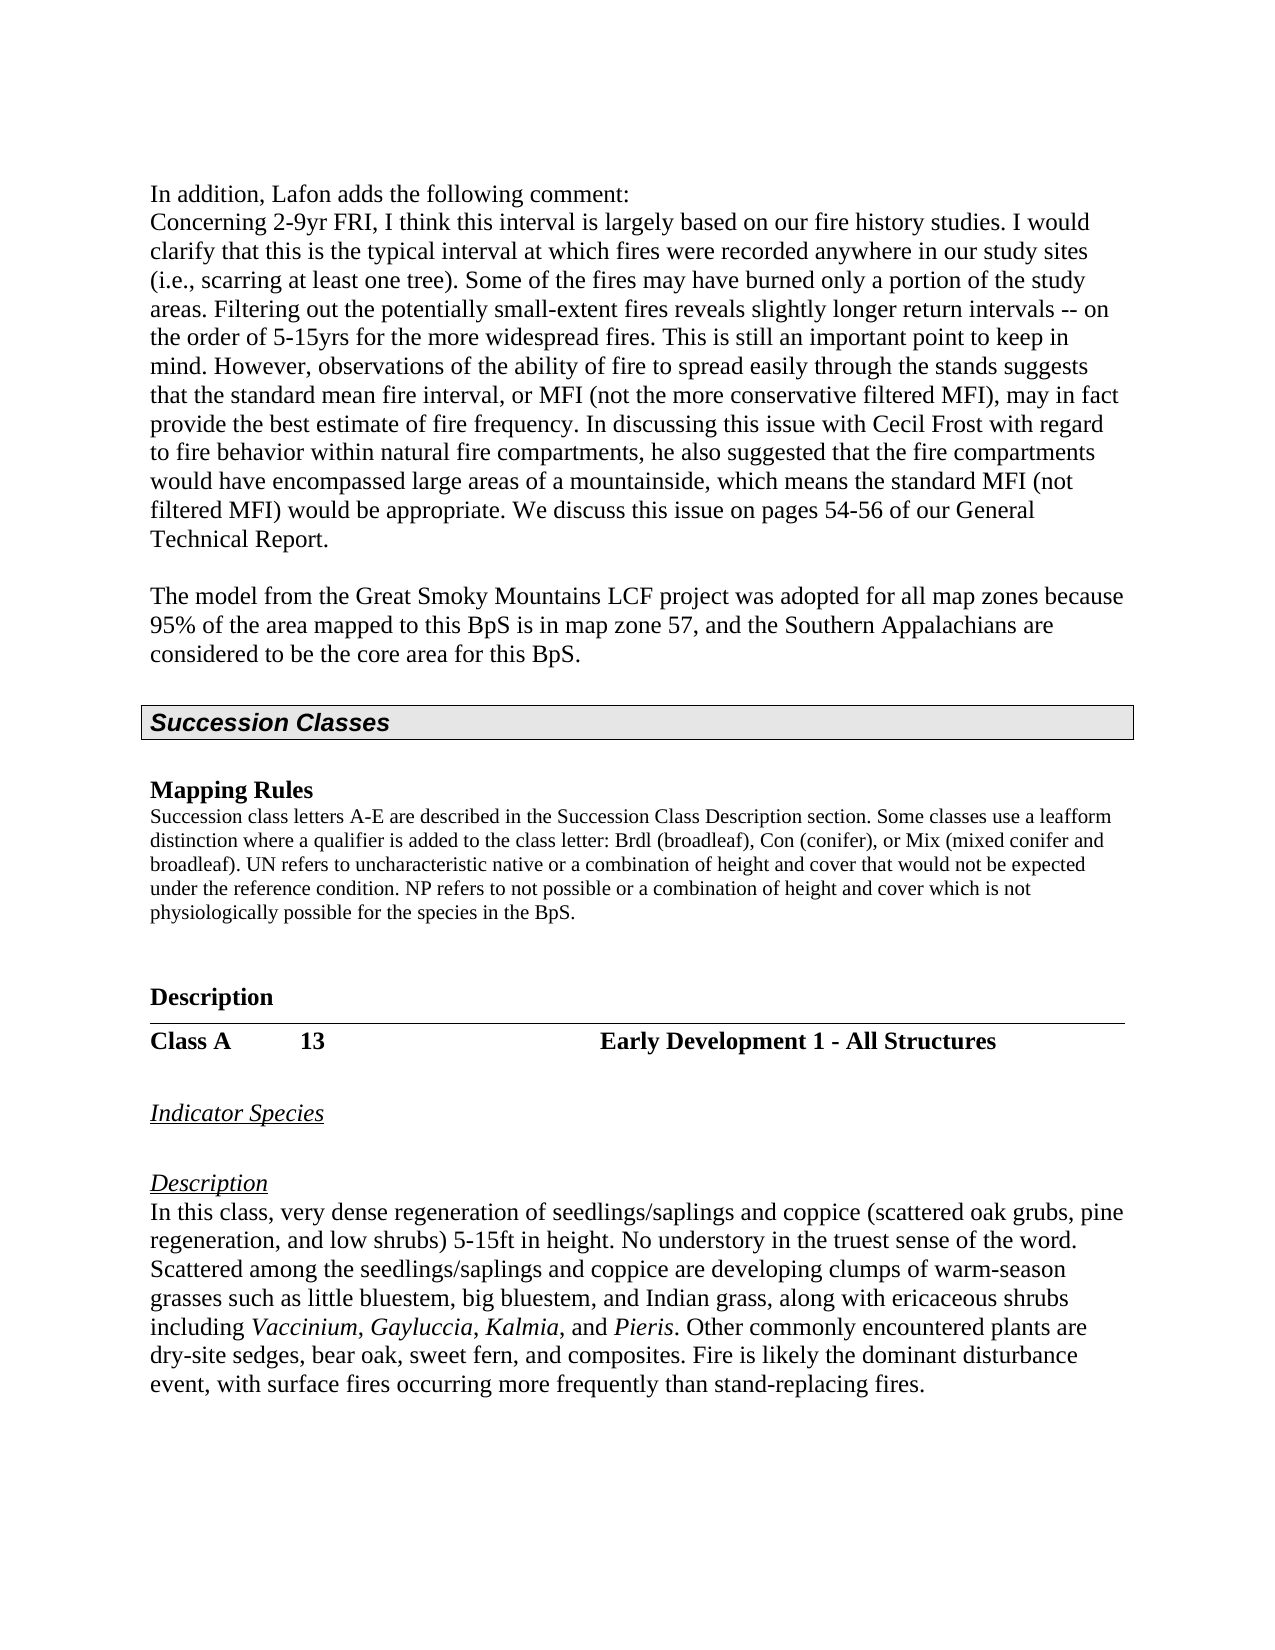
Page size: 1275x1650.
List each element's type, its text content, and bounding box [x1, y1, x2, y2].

text Description [150, 1168, 1125, 1197]
text In this class, very dense regeneration of seedlings/saplings and coppice (scattered oak grubs, pine regeneration, and low shrubs) 5-15ft in height. No understory in the truest sense of the word. Scattered among the seedlings/saplings and coppice are developing clumps of warm-season grasses such as little bluestem, big bluestem, and Indian grass, along with ericaceous shrubs including Vaccinium, Gayluccia, Kalmia, and Pieris. Other commonly encountered plants are dry-site sedges, bear oak, sweet fern, and composites. Fire is likely the dominant disturbance event, with surface fires occurring more frequently than stand-replacing fires. [150, 1197, 1125, 1398]
text Indicator Species [150, 1098, 1125, 1127]
text Mapping Rules [150, 775, 1125, 804]
text The model from the Great Smoky Mountains LCF project was adopted for all map zones because 95% of the area mapped to this BpS is in map zone 57, and the Southern Appalachians are considered to be the core area for this BpS. [150, 581, 1125, 667]
text Concerning 2-9yr FRI, I think this interval is largely based on our fire history studies. I would clarify that this is the typical interval at which fires were recorded anywhere in our study sites (i.e., scarring at least one tree). Some of the fires may have burned only a portion of the study areas. Filtering out the potentially small-extent fires reveals slightly longer return intervals -- on the order of 5-15yrs for the more widespread fires. This is still an important point to keep in mind. However, observations of the ability of fire to spread easily through the stands suggests that the standard mean fire interval, or MFI (not the more conservative filtered MFI), may in fact provide the best estimate of fire frequency. In discussing this issue with Cecil Frost with regard to fire behavior within natural fire compartments, he also suggested that the fire compartments would have encompassed large areas of a mountainside, which means the standard MFI (not filtered MFI) would be appropriate. We discuss this issue on pages 54-56 of our General Technical Report. [150, 207, 1125, 552]
text Class A 13 Early Development 1 - All Structures [150, 1024, 1125, 1055]
text Succession Classes [142, 706, 1133, 739]
text Description [150, 982, 1125, 1010]
text Succession class letters A-E are described in the Succession Class Description section. Some classes use a leafform distinction where a qualifier is added to the class letter: Brdl (broadleaf), Con (conifer), or Mix (mixed conifer and broadleaf). UN refers to uncharacteristic native or a combination of height and cover that would not be expected under the reference condition. NP refers to not possible or a combination of height and cover which is not physiologically possible for the species in the BpS. [150, 804, 1125, 924]
text In addition, Lafon adds the following comment: [150, 179, 1125, 207]
